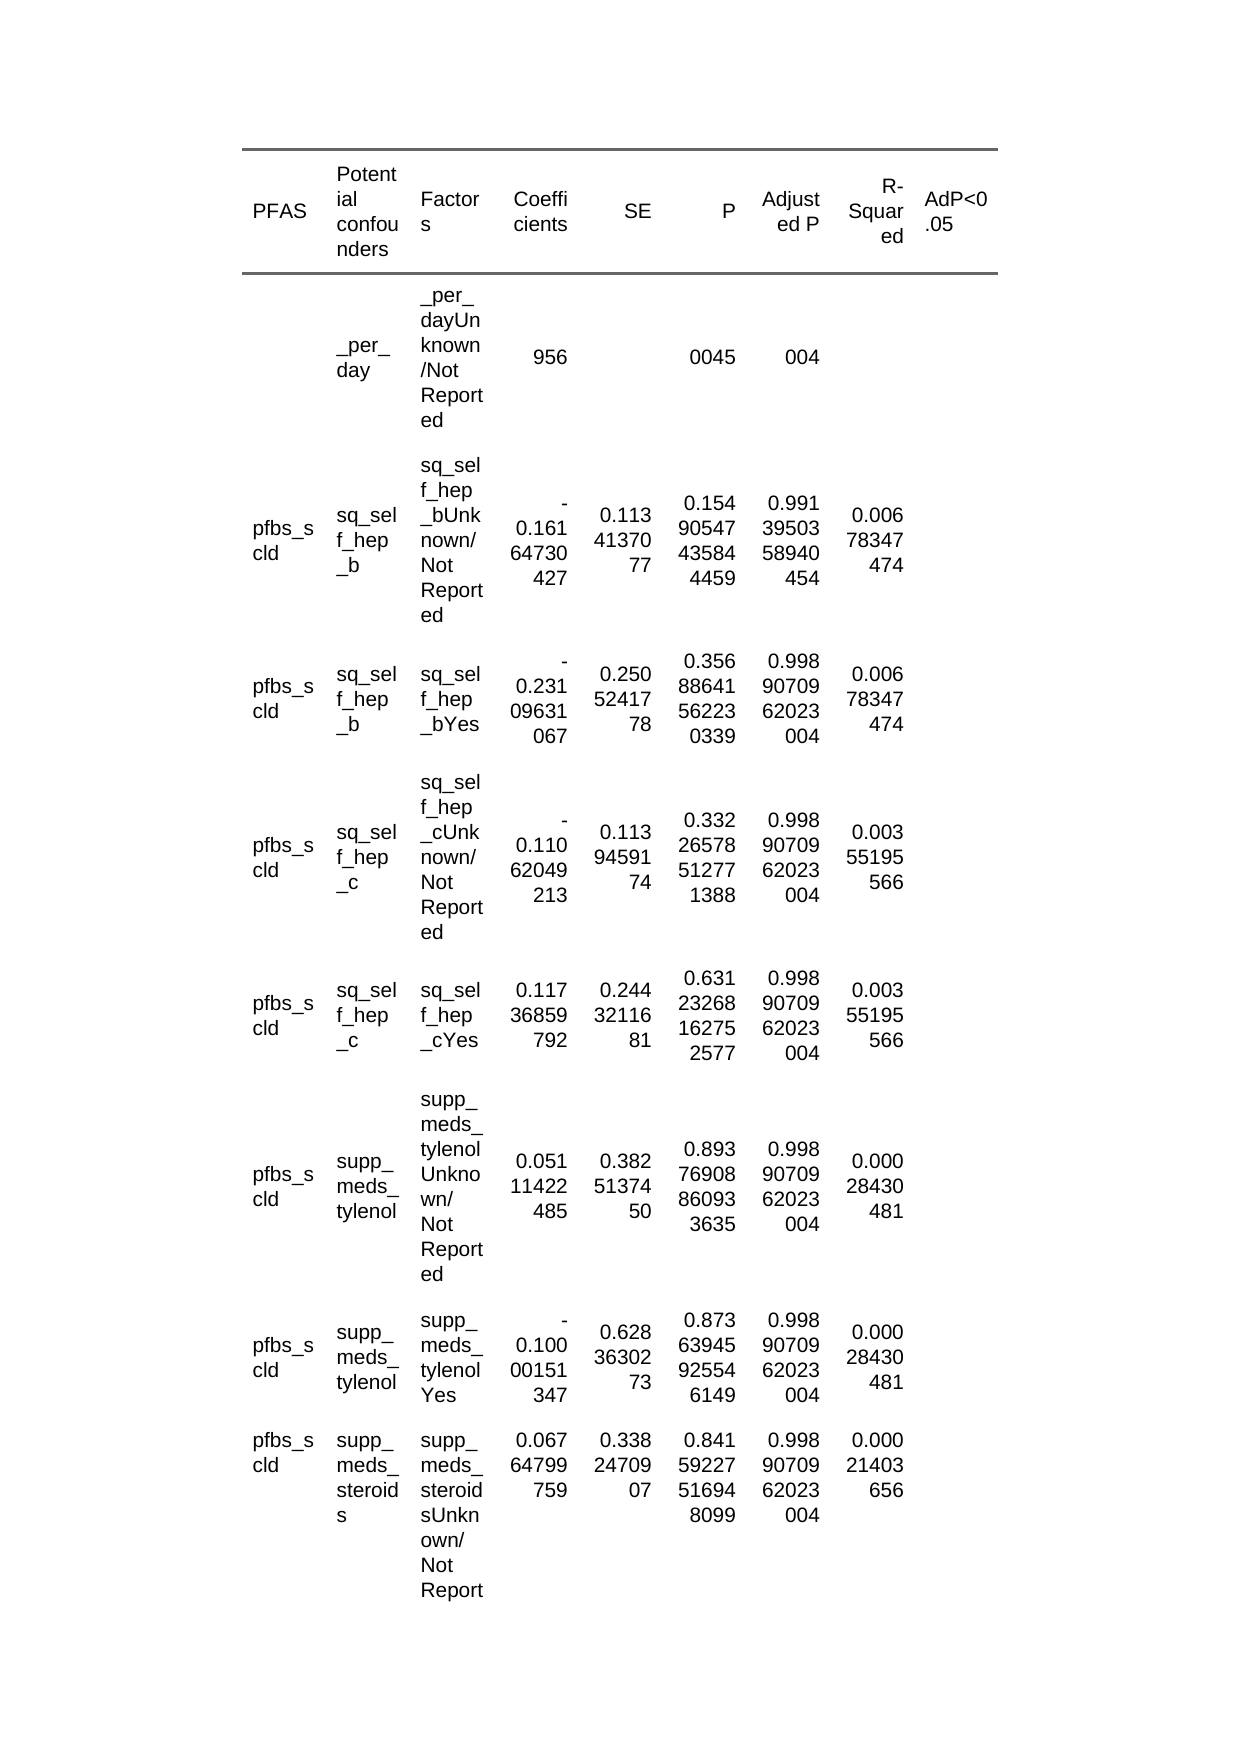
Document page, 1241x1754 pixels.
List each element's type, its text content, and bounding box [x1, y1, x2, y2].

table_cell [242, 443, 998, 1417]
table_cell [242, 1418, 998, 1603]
table_header PFAS [242, 151, 326, 272]
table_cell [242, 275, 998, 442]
table_header P [662, 151, 746, 272]
table_header Factors [410, 151, 494, 272]
table_header Adjusted P [746, 151, 830, 272]
table_header R-Squared [830, 151, 914, 272]
table_header AdP<0.05 [914, 151, 998, 272]
table_header SE [578, 151, 662, 272]
table_header Potential confounders [326, 151, 410, 272]
table_header Coefficients [494, 151, 578, 272]
